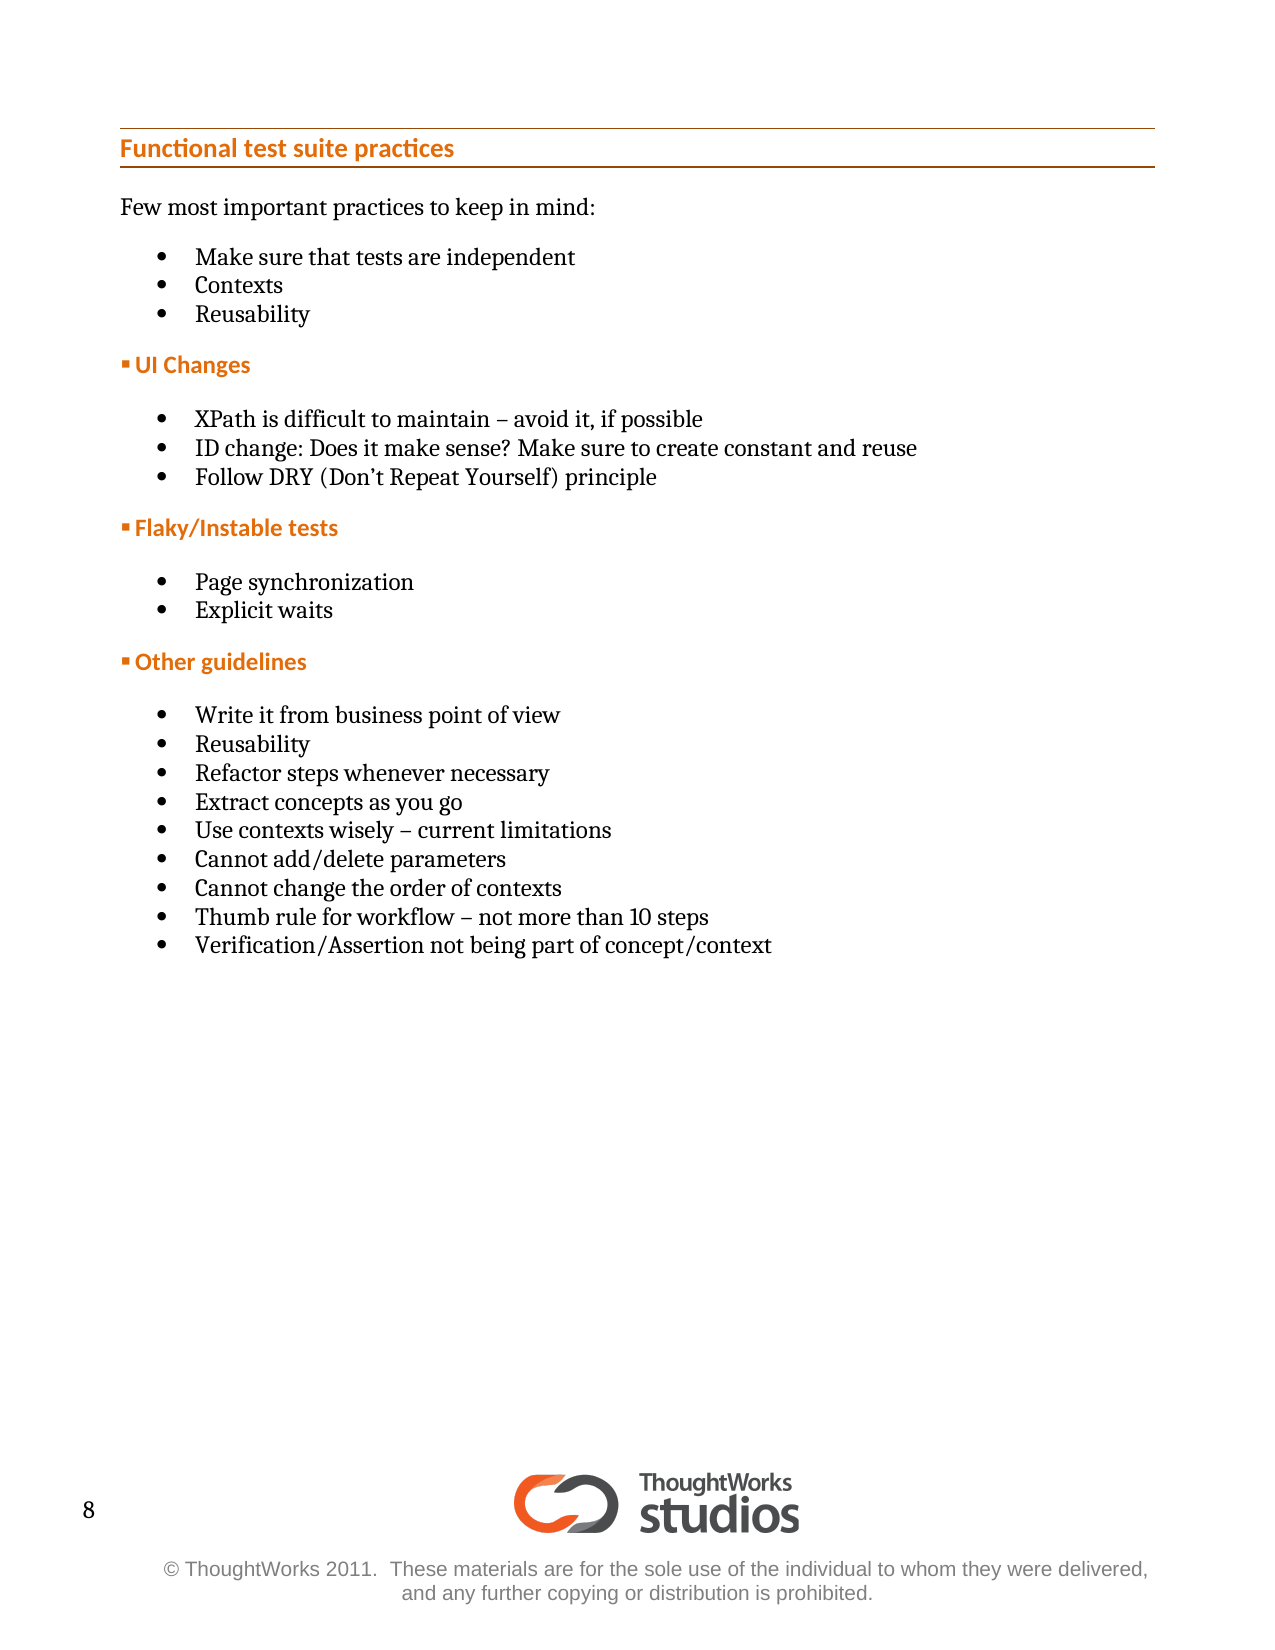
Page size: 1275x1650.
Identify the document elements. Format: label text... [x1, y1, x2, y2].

list Reusability [157, 730, 1155, 759]
list Use contexts wisely – current limitations [157, 816, 1155, 845]
subtitle UI Changes [120, 349, 1155, 380]
list Follow DRY (Don’t Repeat Yourself) principle [157, 462, 1155, 491]
list Contexts [157, 271, 1155, 300]
list Extract concepts as you go [157, 788, 1155, 816]
list Cannot add/delete parameters [157, 845, 1155, 874]
list Make sure that tests are independent [157, 242, 1155, 271]
list Explicit waits [157, 596, 1155, 625]
list Verification/Assertion not being part of concept/context [157, 931, 1155, 960]
list XPath is difficult to maintain – avoid it, if possible [157, 405, 1155, 434]
list Cannot change the order of contexts [157, 874, 1155, 903]
list Page synchronization [157, 568, 1155, 596]
list Thumb rule for workflow – not more than 10 steps [157, 903, 1155, 931]
subtitle Functional test suite practices [120, 129, 1155, 166]
text Few most important practices to keep in mind: [120, 193, 1155, 222]
subtitle Flaky/Instable tests [120, 512, 1155, 543]
list Reusability [157, 300, 1155, 329]
list Refactor steps whenever necessary [157, 759, 1155, 788]
list Write it from business point of view [157, 701, 1155, 730]
subtitle Other guidelines [120, 646, 1155, 676]
list ID change: Does it make sense? Make sure to create constant and reuse [157, 434, 1155, 462]
